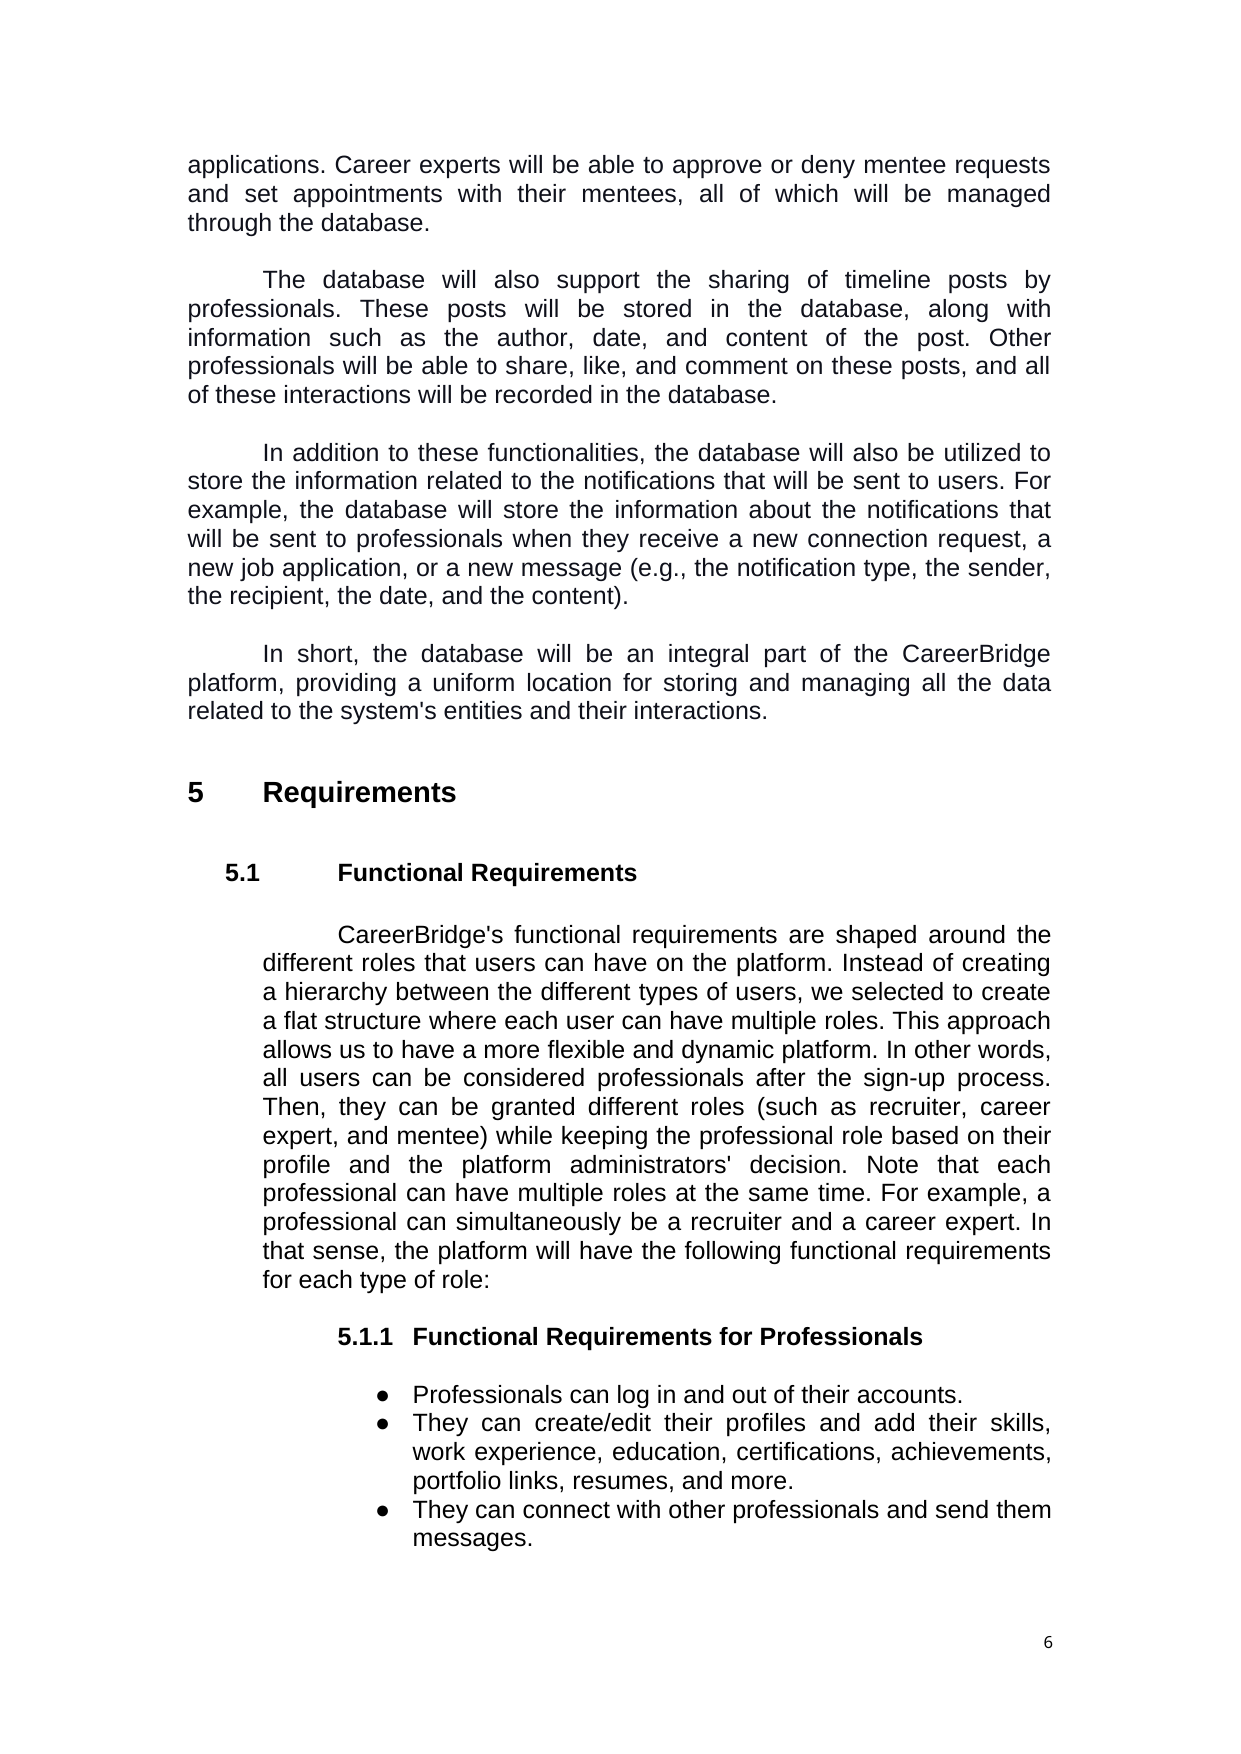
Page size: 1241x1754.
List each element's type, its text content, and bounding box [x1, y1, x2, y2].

text CareerBridge's functional requirements are shaped around the different roles that users can have on the platform. Instead of creating a hierarchy between the different types of users, we selected to create a flat structure where each user can have multiple roles. This approach allows us to have a more flexible and dynamic platform. In other words, all users can be considered professionals after the sign-up process. Then, they can be granted different roles (such as recruiter, career expert, and mentee) while keeping the professional role based on their profile and the platform administrators' decision. Note that each professional can have multiple roles at the same time. For example, a professional can simultaneously be a recruiter and a career expert. In that sense, the platform will have the following functional requirements for each type of role: [262, 919, 1053, 1293]
subtitle 5.1.1 Functional Requirements for Professionals [262, 1322, 1053, 1351]
list They can create/edit their profiles and add their skills, work experience, education, certifications, achievements, portfolio links, resumes, and more. [375, 1408, 1053, 1494]
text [187, 150, 1053, 236]
text In short, the database will be an integral part of the CareerBridge platform, providing a uniform location for storing and managing all the data related to the system's entities and their interactions. [187, 639, 1053, 725]
list They can connect with other professionals and send them messages. [375, 1494, 1053, 1552]
subtitle 5.1 Functional Requirements [187, 858, 1053, 886]
subtitle 5 Requirements [187, 774, 1053, 808]
text The database will also support the sharing of timeline posts by professionals. These posts will be stored in the database, along with information such as the author, date, and content of the post. Other professionals will be able to share, like, and comment on these posts, and all of these interactions will be recorded in the database. [187, 265, 1053, 409]
text In addition to these functionalities, the database will also be utilized to store the information related to the notifications that will be sent to users. For example, the database will store the information about the notifications that will be sent to professionals when they receive a new connection request, a new job application, or a new message (e.g., the notification type, the sender, the recipient, the date, and the content). [187, 437, 1053, 610]
list Professionals can log in and out of their accounts. [375, 1379, 1053, 1408]
